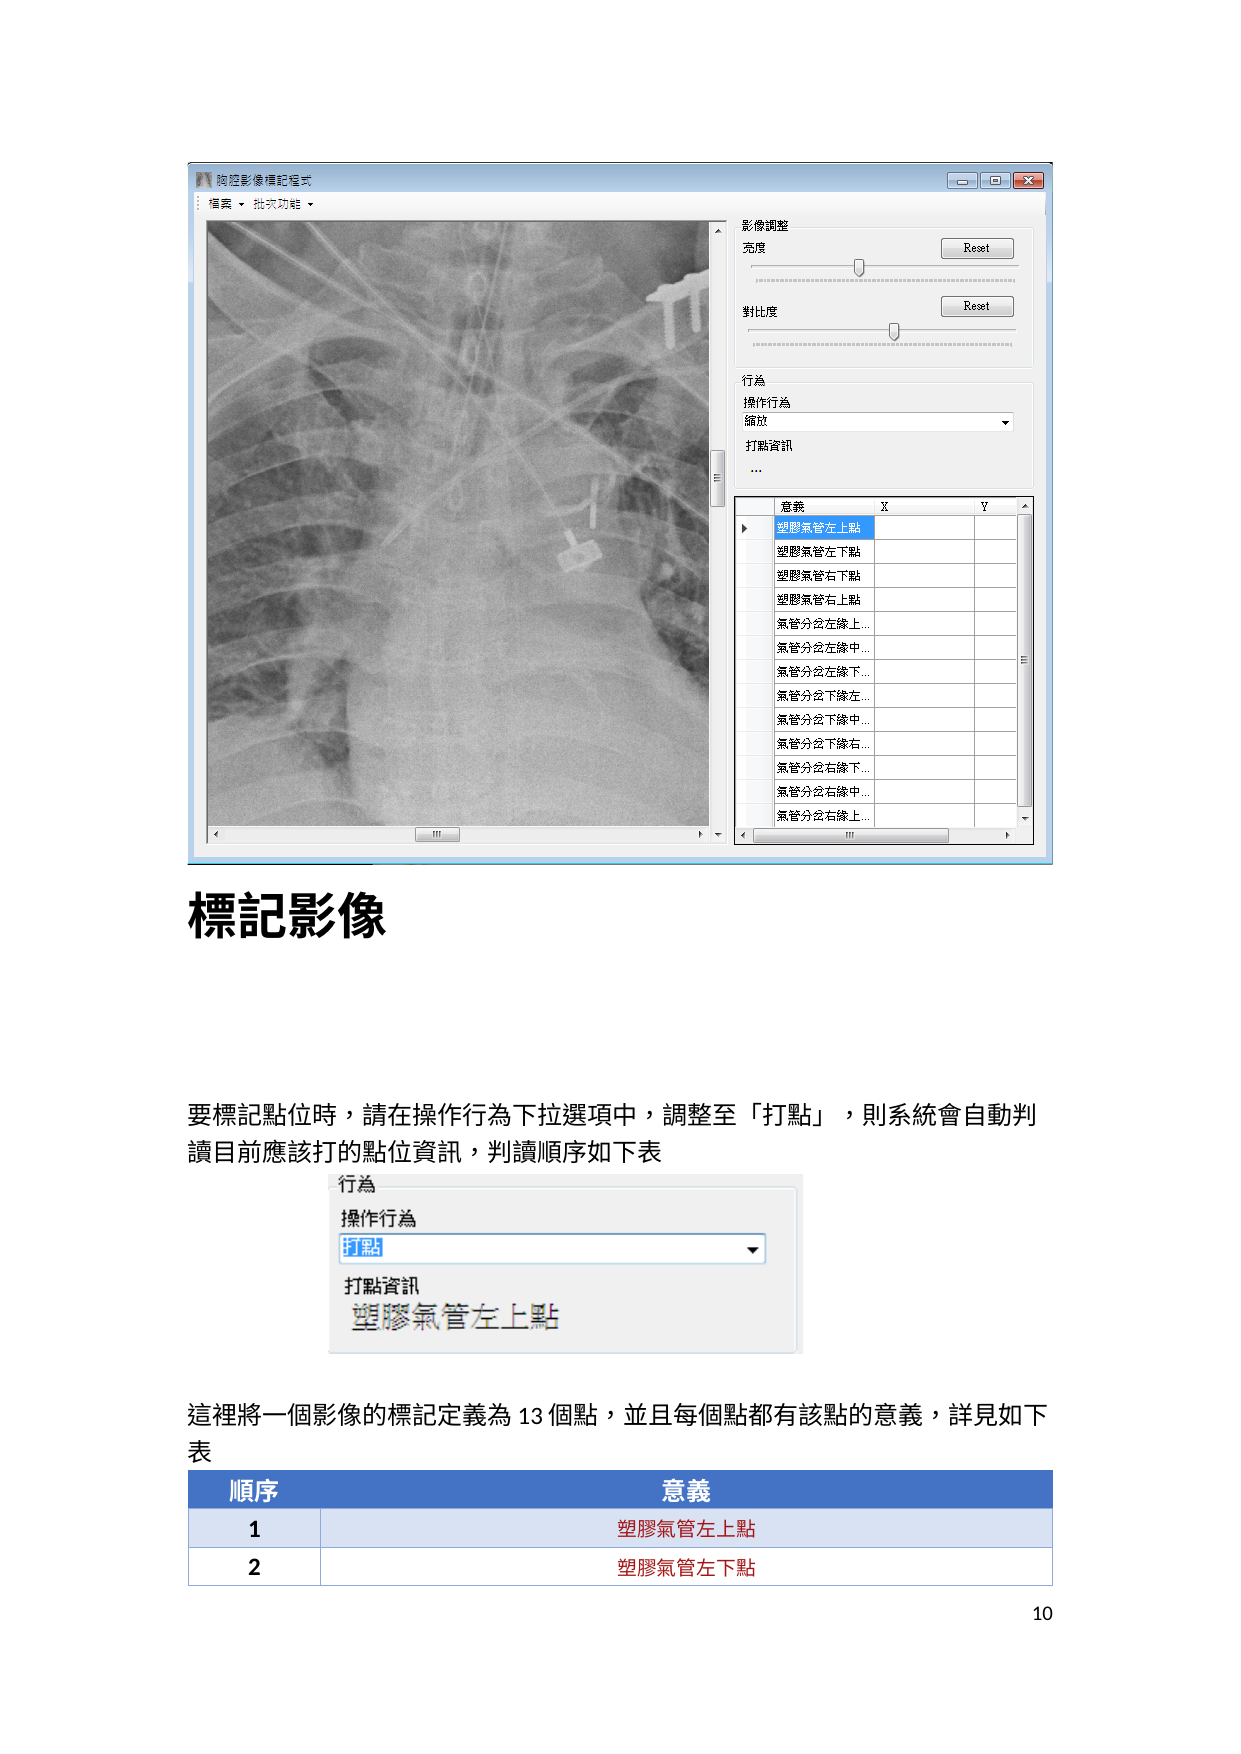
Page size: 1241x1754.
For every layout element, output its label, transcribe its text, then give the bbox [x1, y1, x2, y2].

text 這裡將一個影像的標記定義為13個點，並且每個點都有該點的意義，詳見如下表 [187, 1395, 1053, 1470]
picture [187, 162, 1053, 865]
text 要標記點位時，請在操作行為下拉選項中，調整至「打點」，則系統會自動判讀目前應該打的點位資訊，判讀順序如下表 [187, 1095, 1053, 1170]
table_cell 2 [189, 1548, 320, 1585]
picture [328, 1174, 804, 1354]
table_cell 塑膠氣管左下點 [321, 1548, 1052, 1585]
table_header 意義 [321, 1471, 1052, 1508]
subtitle 標記影像 [187, 875, 1053, 950]
table_cell 1 [189, 1509, 320, 1547]
table_cell 塑膠氣管左上點 [321, 1509, 1052, 1547]
table_header 順序 [189, 1471, 320, 1508]
